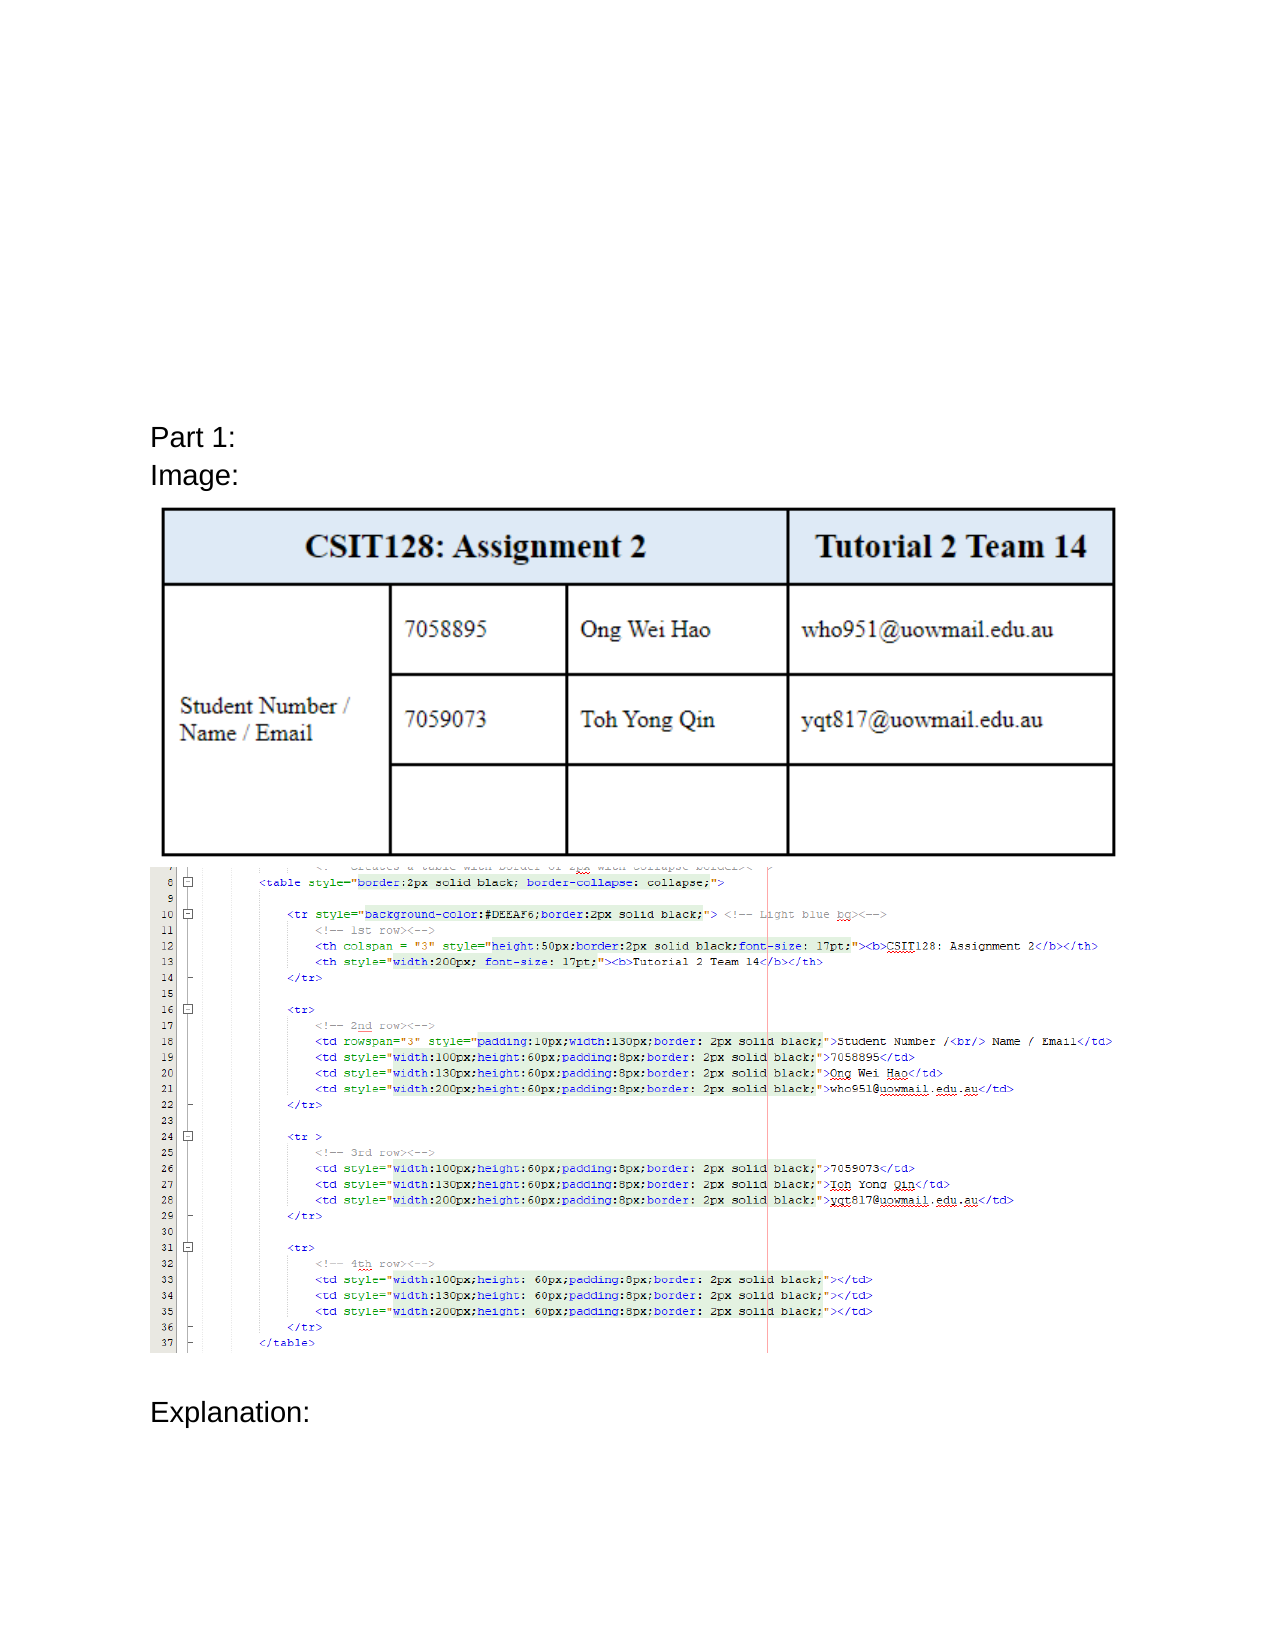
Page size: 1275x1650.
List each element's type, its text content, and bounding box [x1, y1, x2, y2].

text Part 1: [150, 420, 1125, 453]
picture [150, 496, 1125, 864]
text Image: [150, 458, 1125, 492]
picture [150, 867, 1125, 1353]
text Explanation: [150, 1395, 1125, 1429]
